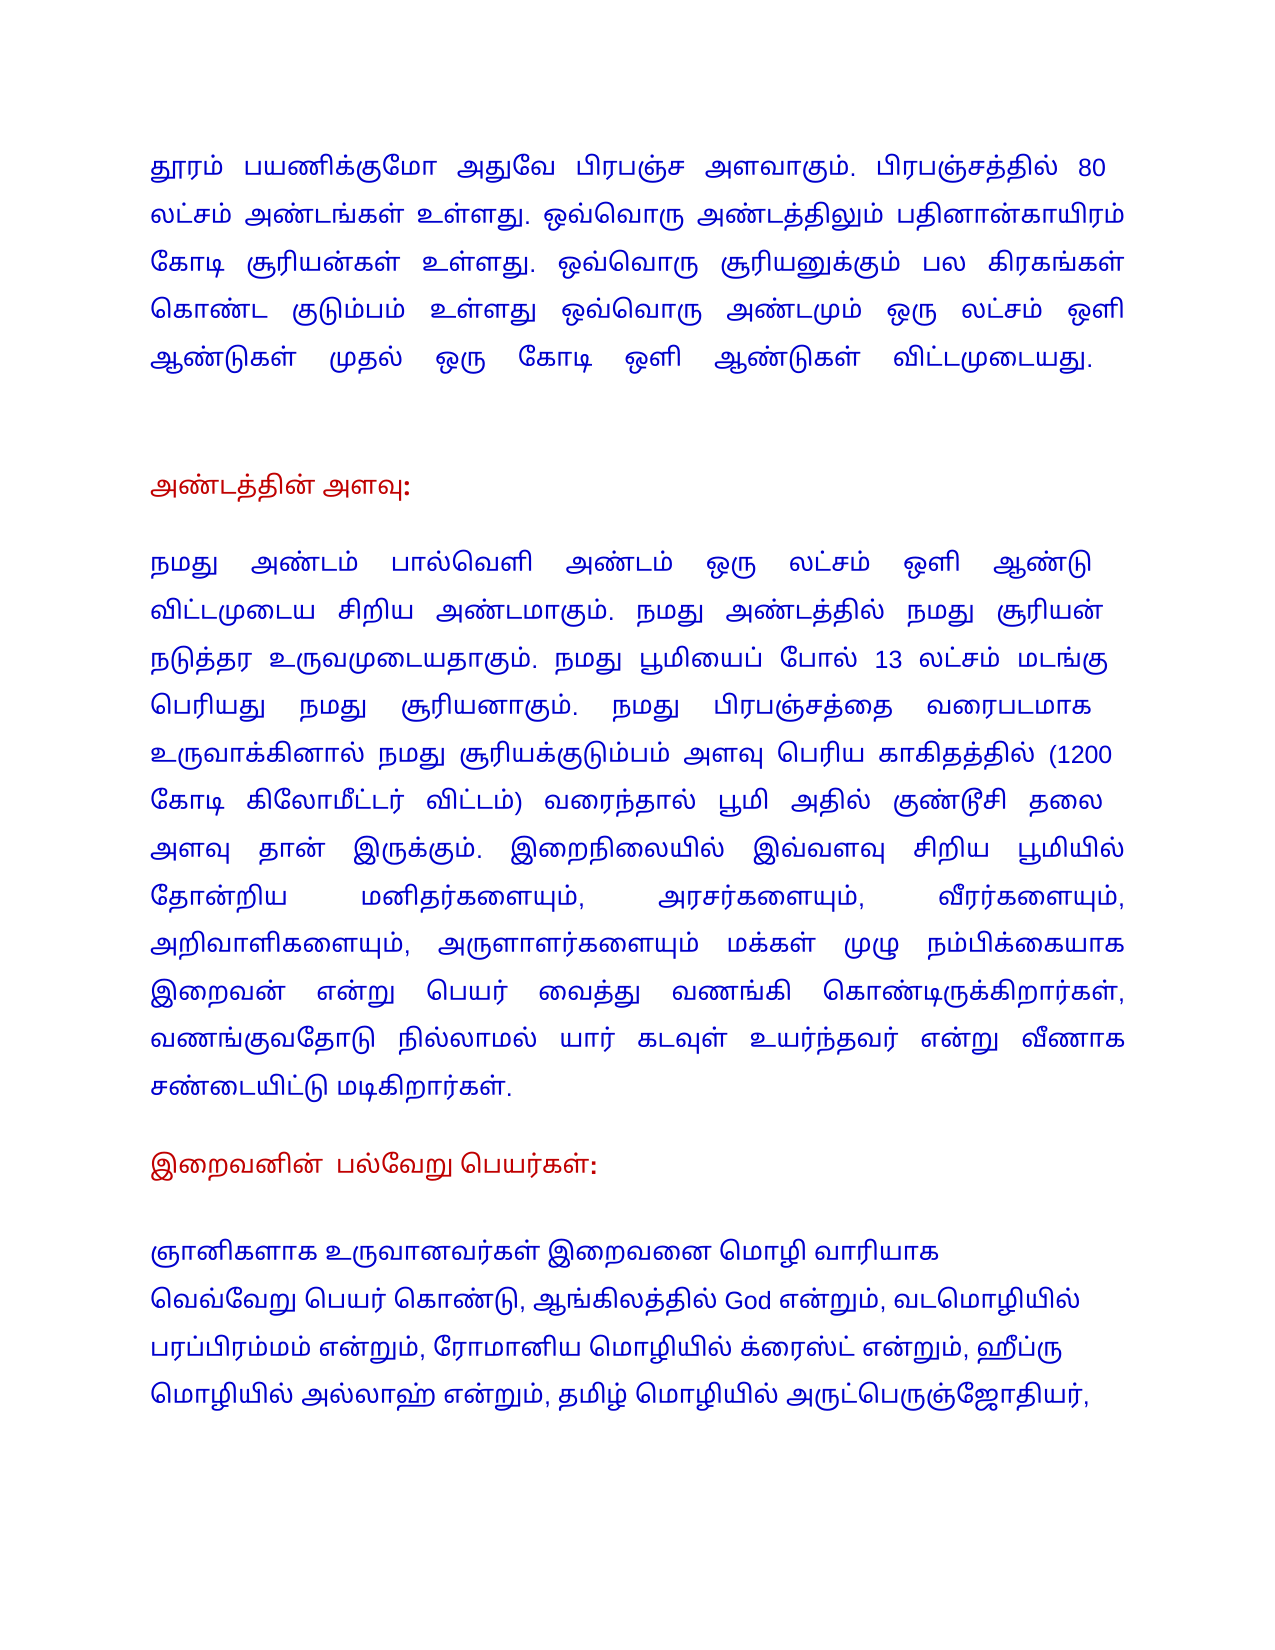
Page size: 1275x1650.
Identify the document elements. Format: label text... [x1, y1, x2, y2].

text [150, 1147, 1125, 1412]
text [150, 150, 1125, 502]
text நமது அண்டம் பால்வெளி அண்டம் ஒரு லட்சம் ஒளி ஆண்டு விட்டமுடைய சிறிய அண்டமாகும். நமது அண்டத்தில் நமது சூரியன் நடுத்தர உருவமுடையதாகும். நமது பூமியைப் போல் 13 லட்சம் மடங்கு பெரியது நமது சூரியனாகும். நமது பிரபஞ்சத்தை வரைபடமாக உருவாக்கினால் நமது சூரியக்குடும்பம் அளவு பெரிய காகிதத்தில் (1200 கோடி கிலோமீட்டர் விட்டம்) வரைந்தால் பூமி அதில் குண்டூசி தலை அளவு தான் இருக்கும். இறைநிலையில் இவ்வளவு சிறிய பூமியில் தோன்றிய மனிதர்களையும், அரசர்களையும், வீரர்களையும், அறிவாளிகளையும், அருளாளர்களையும் மக்கள் முழு நம்பிக்கையாக இறைவன் என்று பெயர் வைத்து வணங்கி கொண்டிருக்கிறார்கள், வணங்குவதோடு நில்லாமல் யார் கடவுள் உயர்ந்தவர் என்று வீணாக சண்டையிட்டு மடிகிறார்கள். [150, 546, 1125, 1104]
